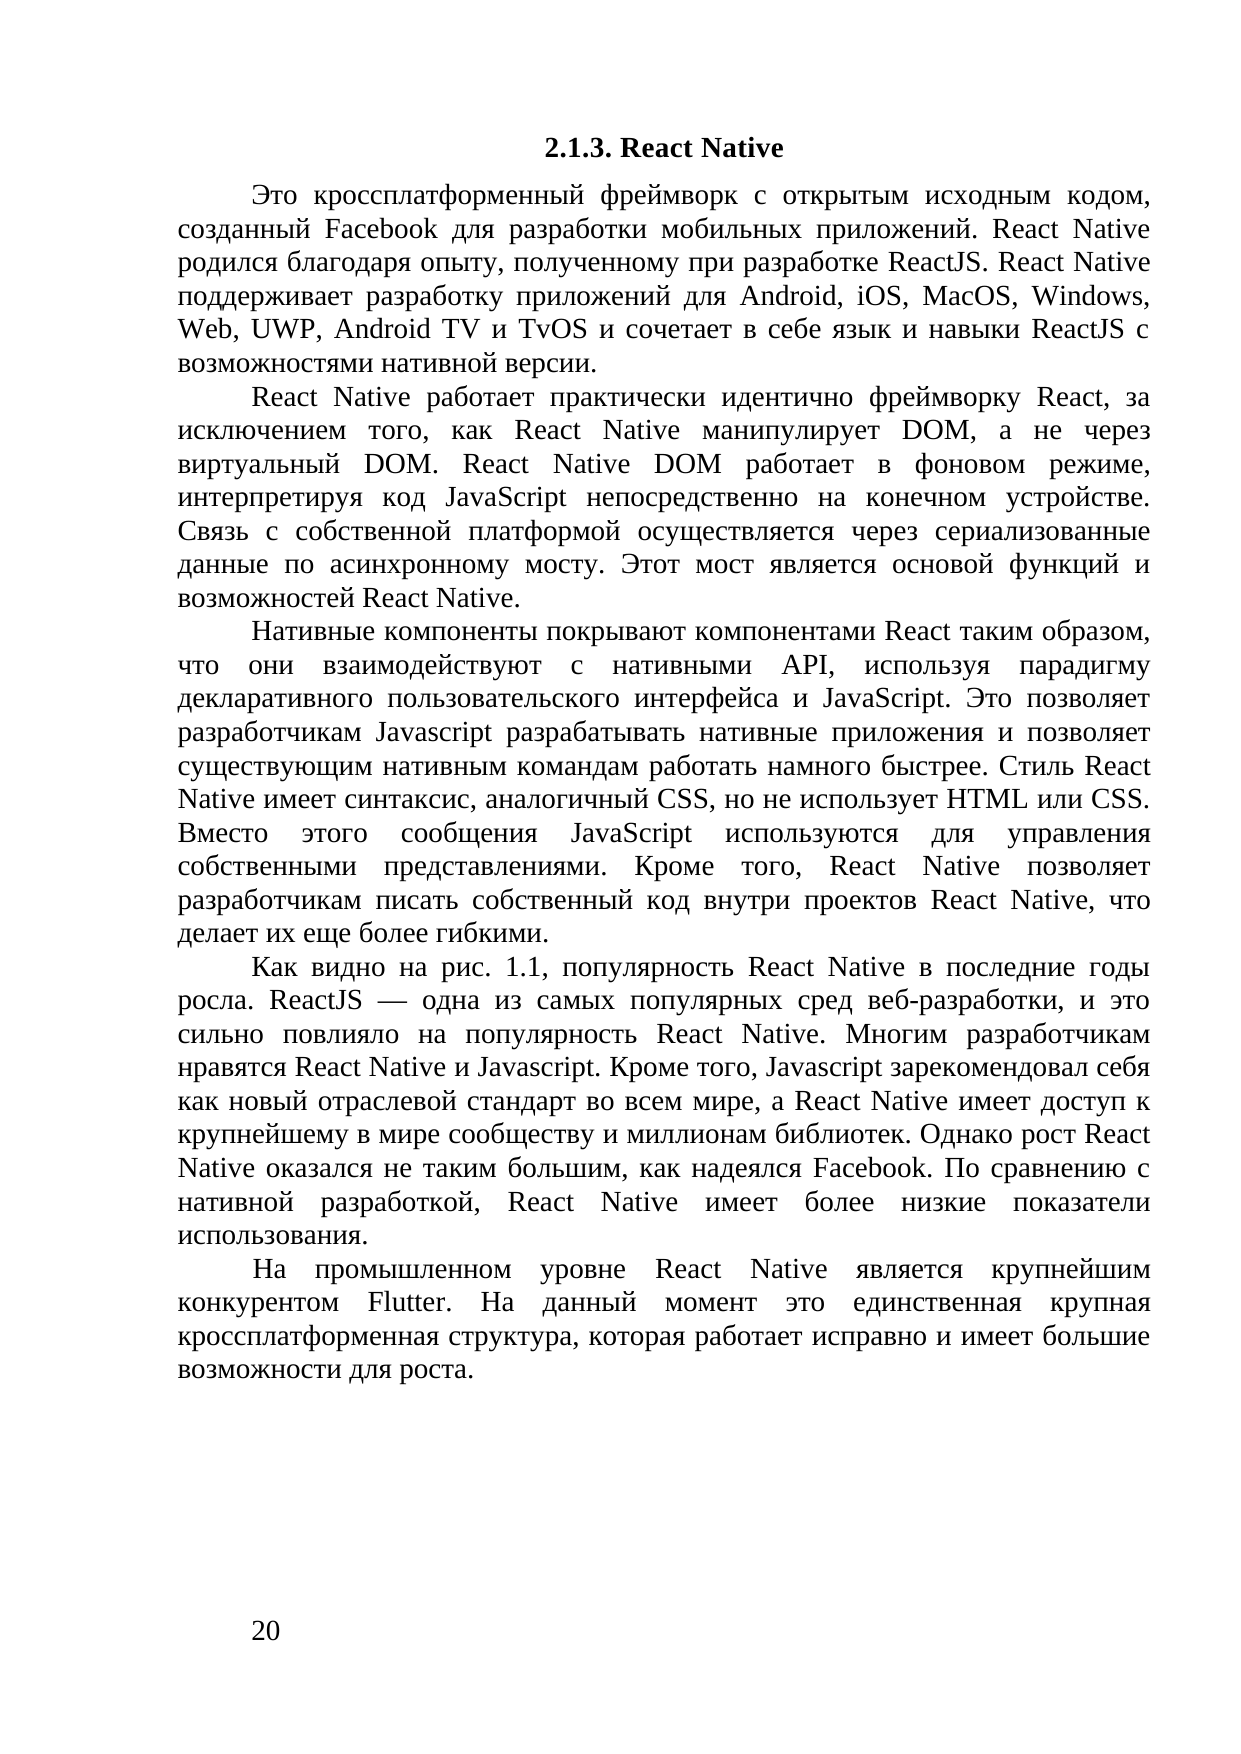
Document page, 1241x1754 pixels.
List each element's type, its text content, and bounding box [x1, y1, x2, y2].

subtitle 2.1.3. React Native [177, 131, 1152, 164]
text Это кроссплатформенный фреймворк с открытым исходным кодом, созданный Facebook для разработки мобильных приложений. React Native родился благодаря опыту, полученному при разработке ReactJS. React Native поддерживает разработку приложений для Android, iOS, MacOS, Windows, Web, UWP, Android TV и TvOS и сочетает в себе язык и навыки ReactJS с возможностями нативной версии. [177, 177, 1151, 379]
text На промышленном уровне React Native является крупнейшим конкурентом Flutter. На данный момент это единственная крупная кроссплатформенная структура, которая работает исправно и имеет большие возможности для роста. [177, 1251, 1151, 1385]
text React Native работает практически идентично фреймворку React, за исключением того, как React Native манипулирует DOM, а не через виртуальный DOM. React Native DOM работает в фоновом режиме, интерпретируя код JavaScript непосредственно на конечном устройстве. Связь с собственной платформой осуществляется через сериализованные данные по асинхронному мосту. Этот мост является основой функций и возможностей React Native. [177, 379, 1151, 613]
text Как видно на рис. 1.1, популярность React Native в последние годы росла. ReactJS — одна из самых популярных сред веб-разработки, и это сильно повлияло на популярность React Native. Многим разработчикам нравятся React Native и Javascript. Кроме того, Javascript зарекомендовал себя как новый отраслевой стандарт во всем мире, а React Native имеет доступ к крупнейшему в мире сообществу и миллионам библиотек. Однако рост React Native оказался не таким большим, как надеялся Facebook. По сравнению с нативной разработкой, React Native имеет более низкие показатели использования. [177, 949, 1151, 1251]
text Нативные компоненты покрывают компонентами React таким образом, что они взаимодействуют с нативными API, используя парадигму декларативного пользовательского интерфейса и JavaScript. Это позволяет разработчикам Javascript разрабатывать нативные приложения и позволяет существующим нативным командам работать намного быстрее. Стиль React Native имеет синтаксис, аналогичный CSS, но не использует HTML или CSS. Вместо этого сообщения JavaScript используются для управления собственными представлениями. Кроме того, React Native позволяет разработчикам писать собственный код внутри проектов React Native, что делает их еще более гибкими. [177, 613, 1151, 949]
